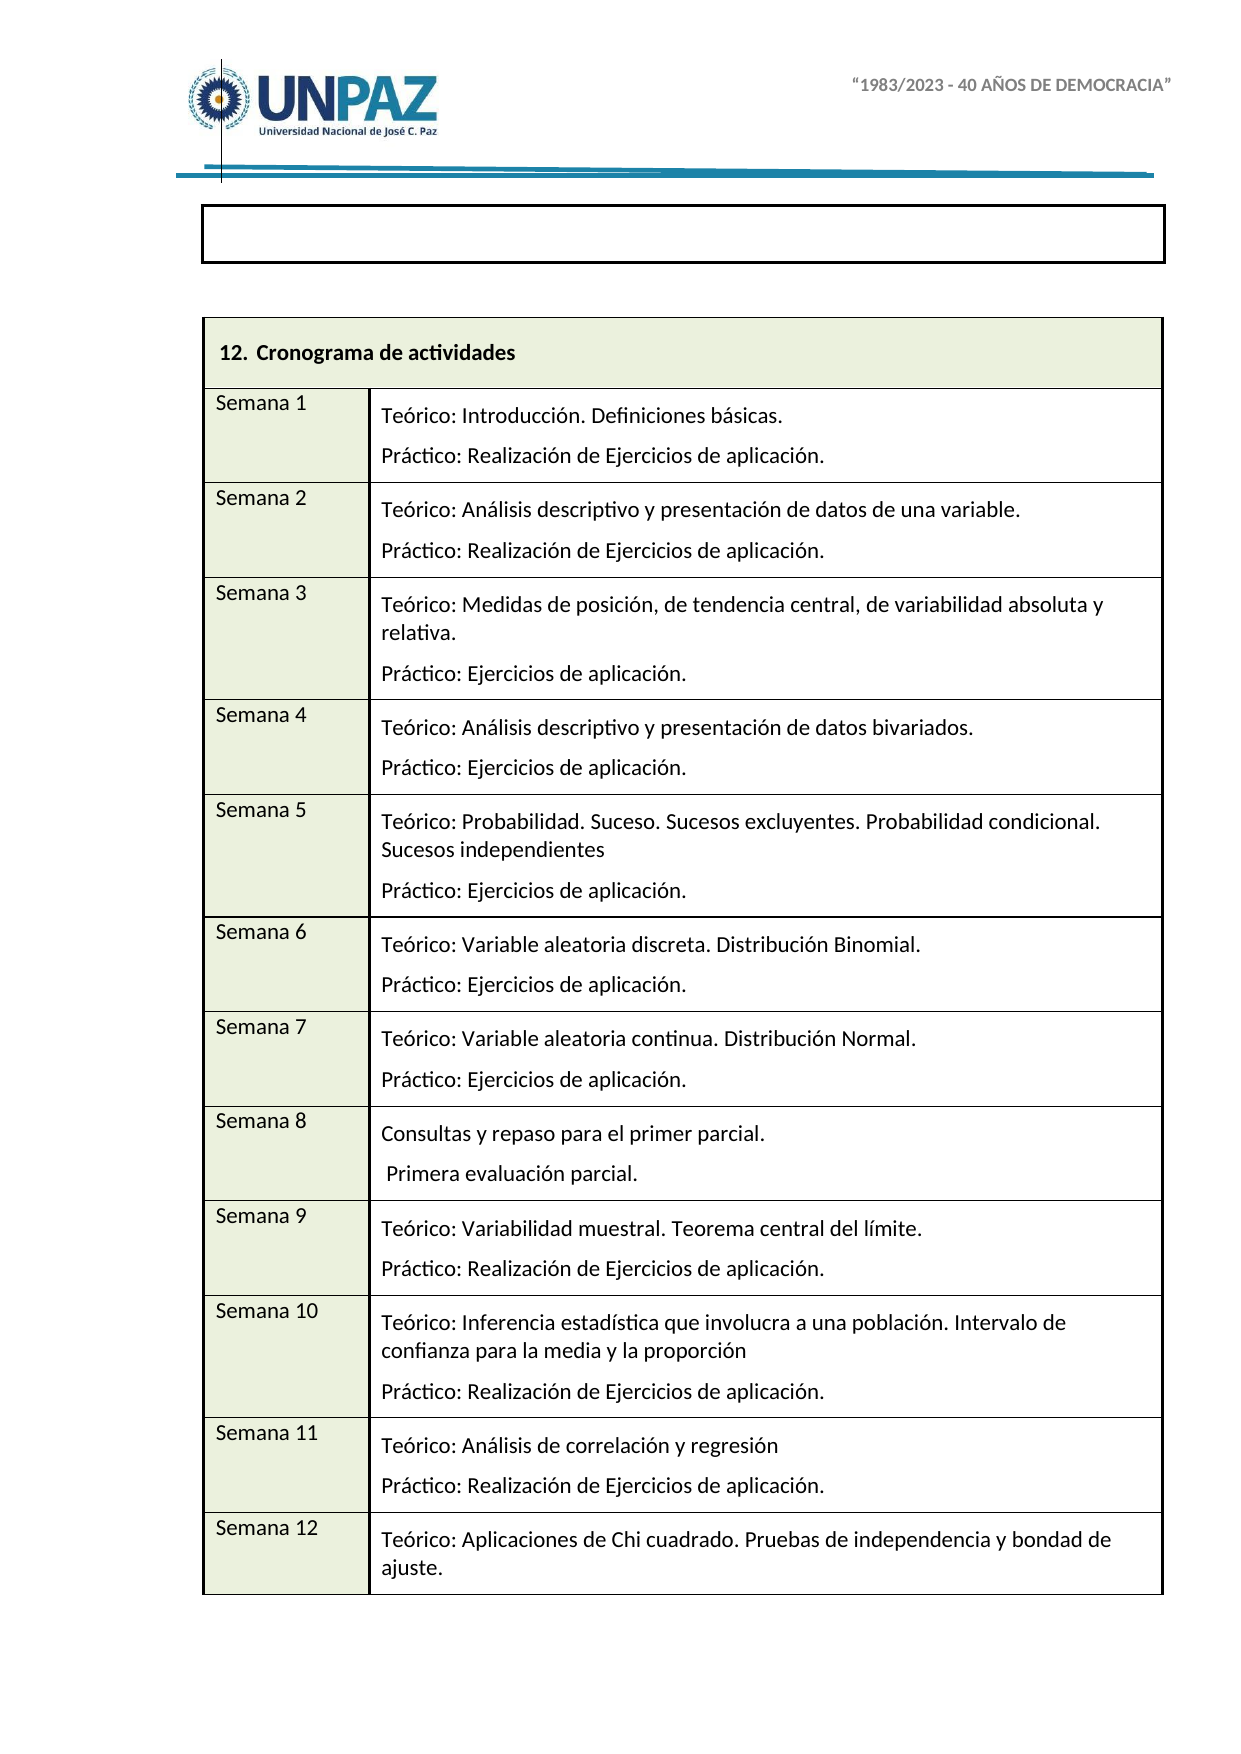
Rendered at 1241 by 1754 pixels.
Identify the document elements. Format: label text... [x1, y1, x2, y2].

table_cell Teórico: Probabilidad. Suceso. Sucesos excluyentes. Probabilidad condicional. Sucesos independientes Práctico: Ejercicios de aplicación. [371, 795, 1161, 916]
picture [177, 59, 221, 150]
table_cell Teórico: Medidas de posición, de tendencia central, de variabilidad absoluta y relativa. Práctico: Ejercicios de aplicación. [371, 578, 1161, 699]
table_cell [204, 207, 1163, 261]
picture [222, 59, 456, 150]
table_cell Semana 8 [205, 1107, 368, 1200]
table_cell Semana 3 [205, 578, 368, 699]
table_cell Semana 9 [205, 1201, 368, 1295]
table_cell Teórico: Variable aleatoria continua. Distribución Normal. Práctico: Ejercicios de aplicación. [371, 1012, 1161, 1106]
table_cell Semana 2 [205, 483, 368, 577]
table_cell Teórico: Introducción. Definiciones básicas. Práctico: Realización de Ejercicios de aplicación. [371, 389, 1161, 482]
table_cell Semana 1 [205, 389, 368, 482]
table_cell Semana 10 [205, 1296, 368, 1417]
table_cell Semana 7 [205, 1012, 368, 1106]
table_cell Teórico: Variabilidad muestral. Teorema central del límite. Práctico: Realización de Ejercicios de aplicación. [371, 1201, 1161, 1295]
table_cell Teórico: Variable aleatoria discreta. Distribución Binomial. Práctico: Ejercicios de aplicación. [371, 918, 1161, 1011]
table_cell Consultas y repaso para el primer parcial. Primera evaluación parcial. [371, 1107, 1161, 1200]
table_cell Semana 6 [205, 918, 368, 1011]
table_header Cronograma de actividades [205, 318, 1161, 387]
table_cell Teórico: Aplicaciones de Chi cuadrado. Pruebas de independencia y bondad de ajuste. Práctico: Realización de Ejercicios de aplicación. [371, 1513, 1161, 1594]
table_cell Semana 4 [205, 700, 368, 794]
table_cell Teórico: Análisis de correlación y regresión Práctico: Realización de Ejercicios de aplicación. [371, 1418, 1161, 1512]
table_cell Teórico: Análisis descriptivo y presentación de datos bivariados. Práctico: Ejercicios de aplicación. [371, 700, 1161, 794]
table_cell Teórico: Análisis descriptivo y presentación de datos de una variable. Práctico: Realización de Ejercicios de aplicación. [371, 483, 1161, 577]
table_cell Semana 5 [205, 795, 368, 916]
table_cell Semana 11 [205, 1418, 368, 1512]
table_cell Teórico: Inferencia estadística que involucra a una población. Intervalo de confianza para la media y la proporción Práctico: Realización de Ejercicios de aplicación. [371, 1296, 1161, 1417]
table_cell Semana 12 [205, 1513, 368, 1594]
